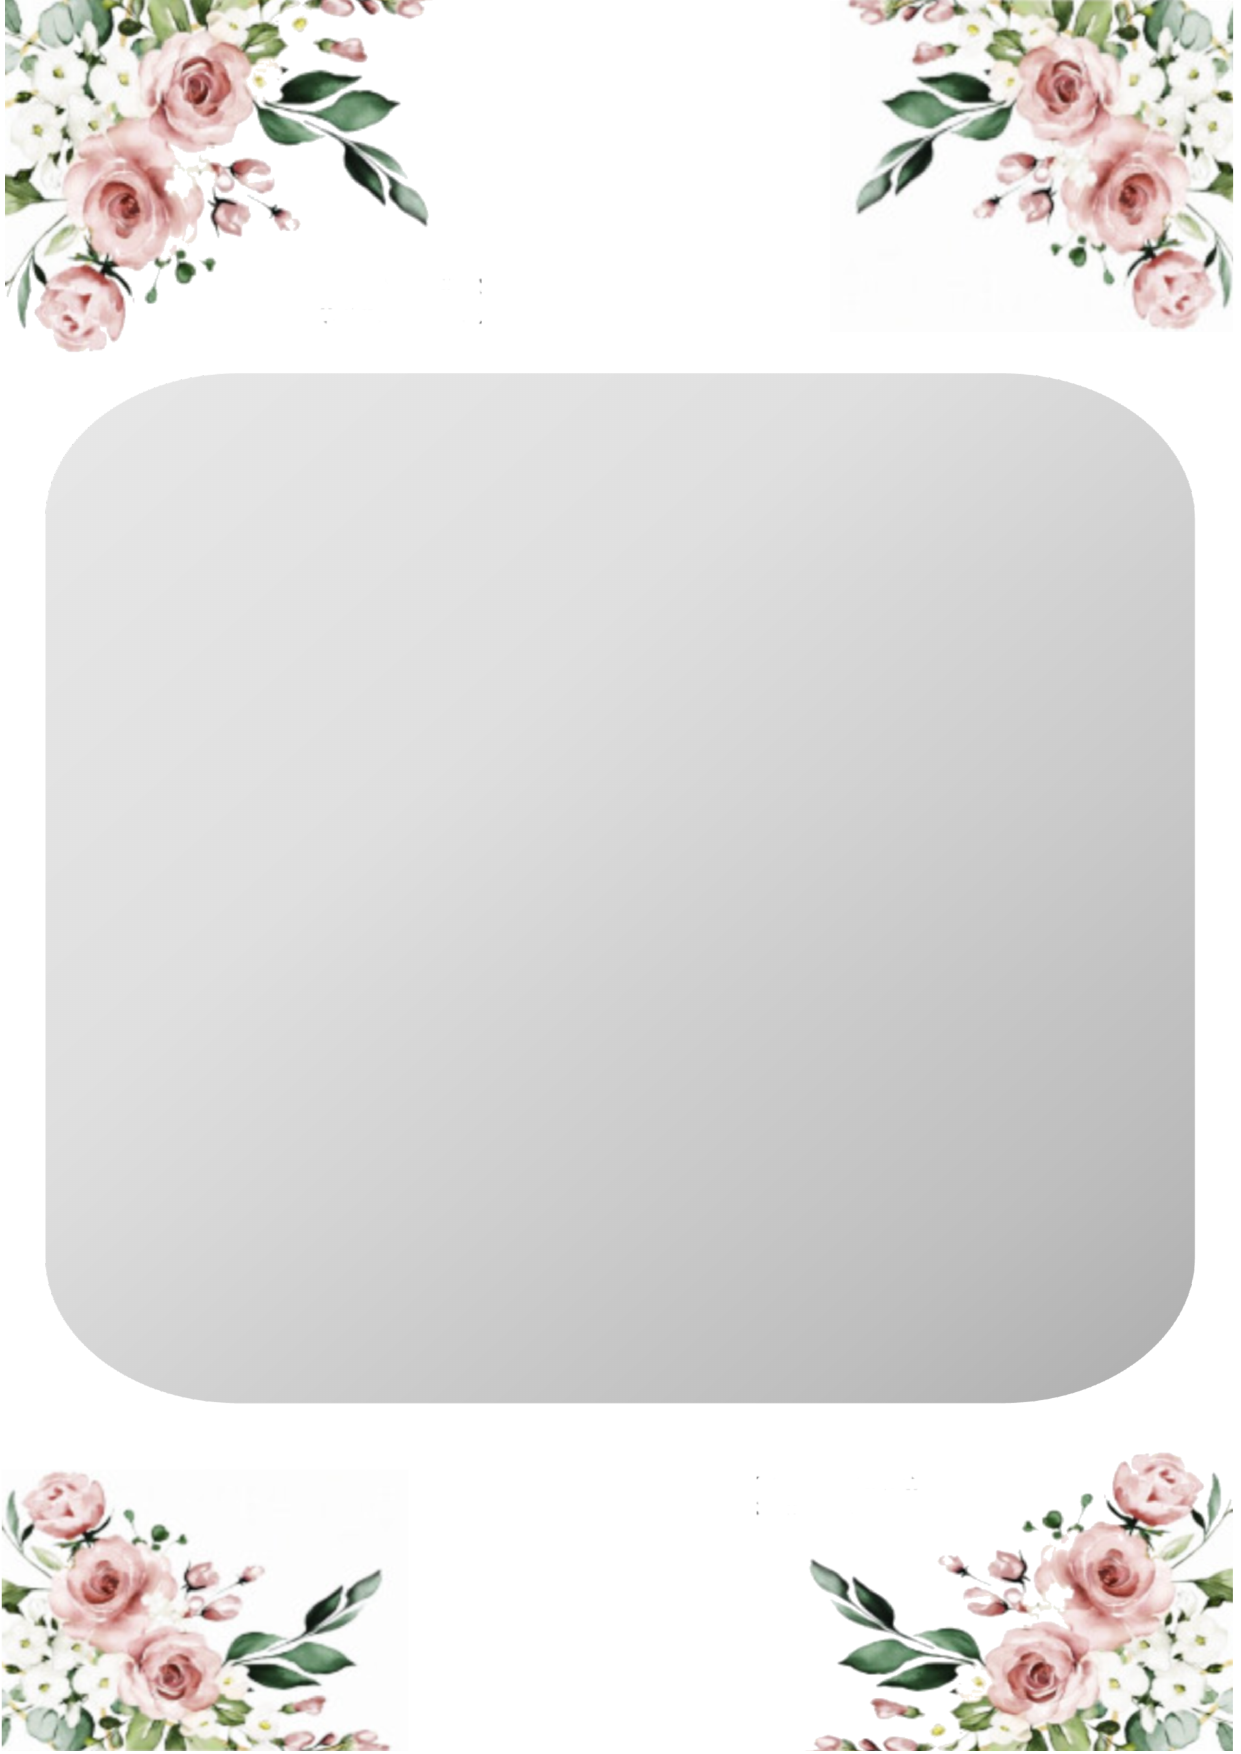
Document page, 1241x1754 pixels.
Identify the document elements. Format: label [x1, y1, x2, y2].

picture [3, 1445, 1236, 1751]
picture [43, 373, 1197, 1406]
